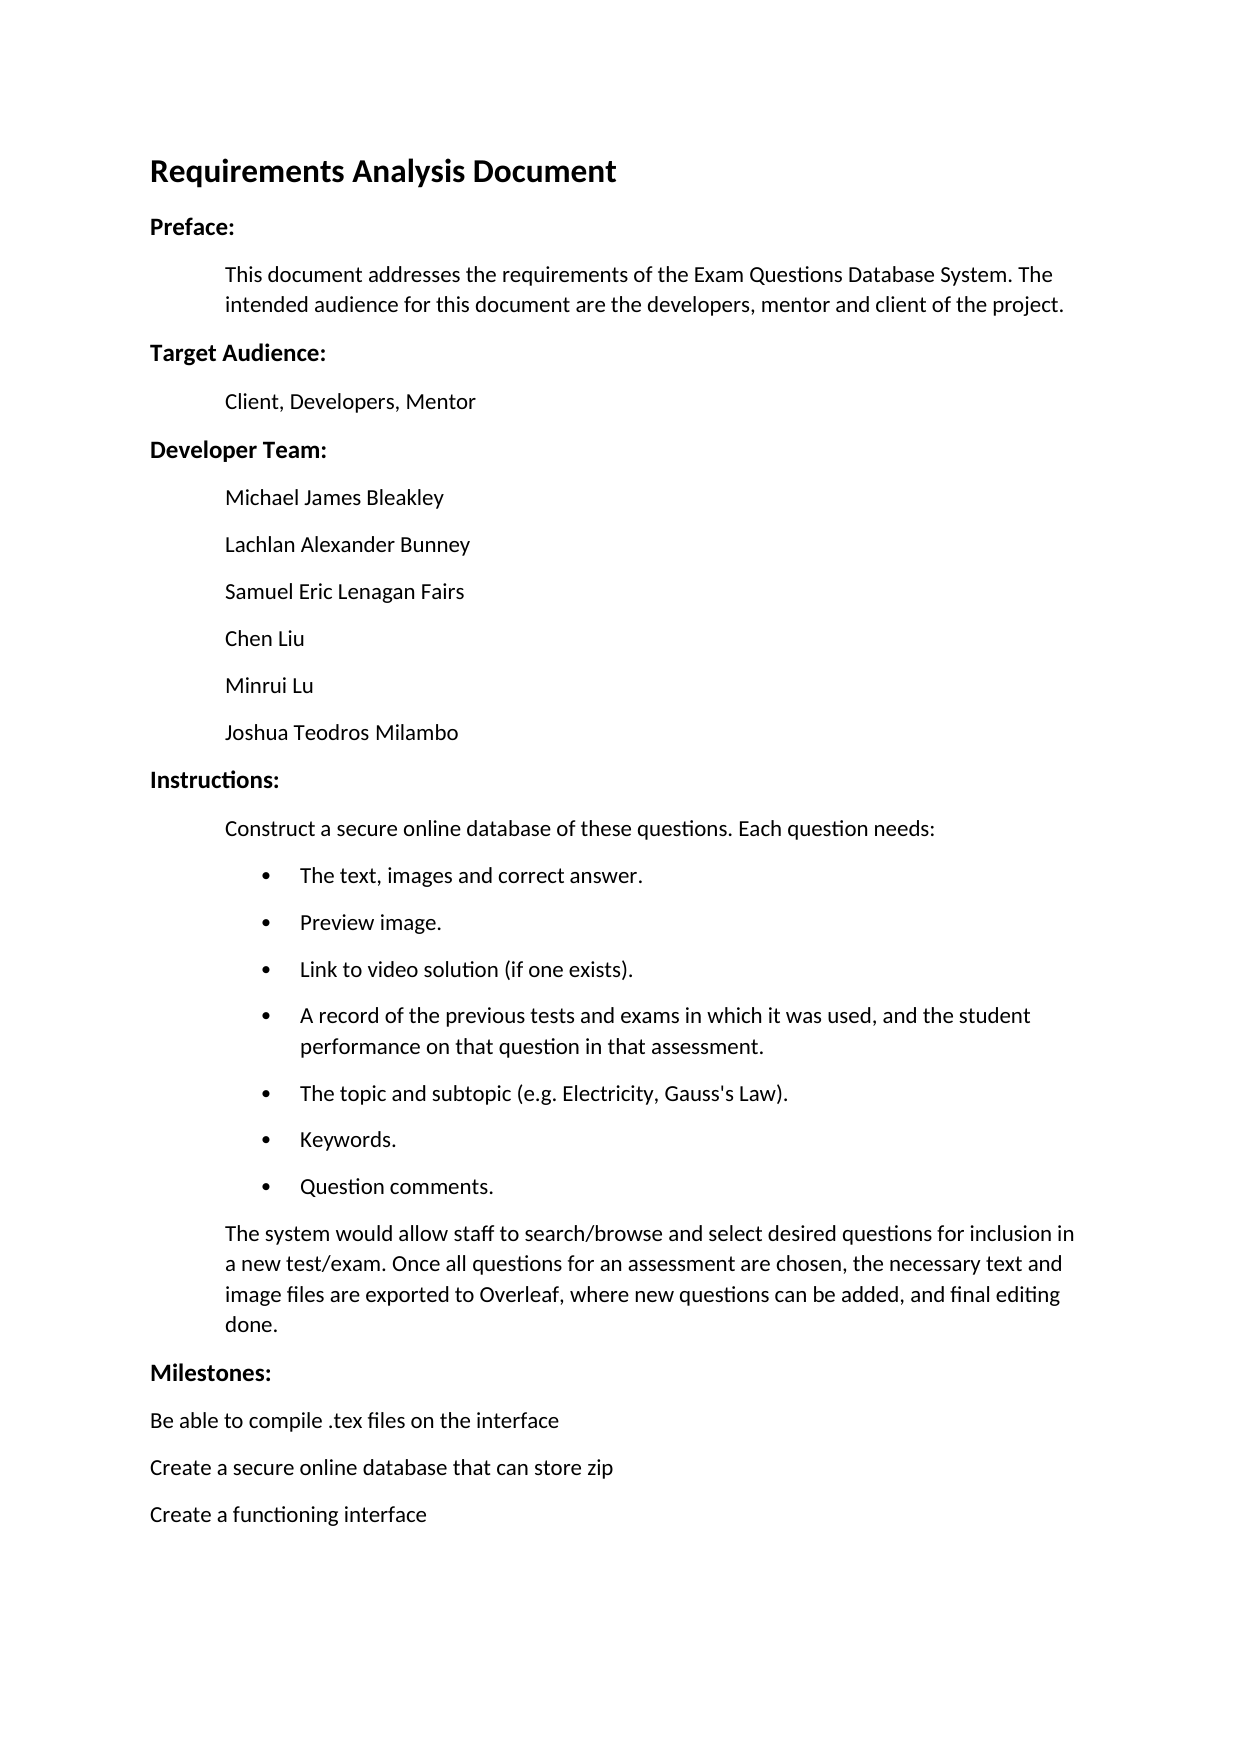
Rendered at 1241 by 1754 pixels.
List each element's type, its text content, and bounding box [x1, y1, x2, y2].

text Minrui Lu [225, 671, 1090, 699]
list Question comments. [262, 1172, 1090, 1201]
text Developer Team: [150, 434, 1090, 464]
list The text, images and correct answer. [262, 861, 1090, 889]
text Client, Developers, Mentor [150, 387, 1090, 415]
text Michael James Bleakley [225, 483, 1090, 511]
text Instructions: [150, 764, 1090, 795]
text Milestones: [150, 1357, 1090, 1387]
text Preface: [150, 211, 1090, 241]
list Keywords. [262, 1126, 1090, 1154]
text Chen Liu [225, 624, 1090, 652]
list Preview image. [262, 908, 1090, 936]
list A record of the previous tests and exams in which it was used, and the student performance on that question in that assessment. [262, 1002, 1090, 1060]
text Construct a secure online database of these questions. Each question needs: [225, 814, 1090, 842]
list Link to video solution (if one exists). [262, 955, 1090, 983]
text Joshua Teodros Milambo [225, 718, 1090, 746]
text Requirements Analysis Document [150, 150, 1090, 191]
list The topic and subtopic (e.g. Electricity, Gauss's Law). [262, 1079, 1090, 1107]
text This document addresses the requirements of the Exam Questions Database System. The intended audience for this document are the developers, mentor and client of the project. [225, 260, 1090, 318]
text Samuel Eric Lenagan Fairs [225, 577, 1090, 605]
text Create a secure online database that can store zip [150, 1453, 1090, 1481]
text Be able to compile .tex files on the interface [150, 1406, 1090, 1434]
text Create a functioning interface [150, 1500, 1090, 1528]
text Lachlan Alexander Bunney [225, 530, 1090, 558]
text The system would allow staff to search/browse and select desired questions for inclusion in a new test/exam. Once all questions for an assessment are chosen, the necessary text and image files are exported to Overleaf, where new questions can be added, and final editing done. [225, 1219, 1090, 1338]
text Target Audience: [150, 337, 1090, 368]
